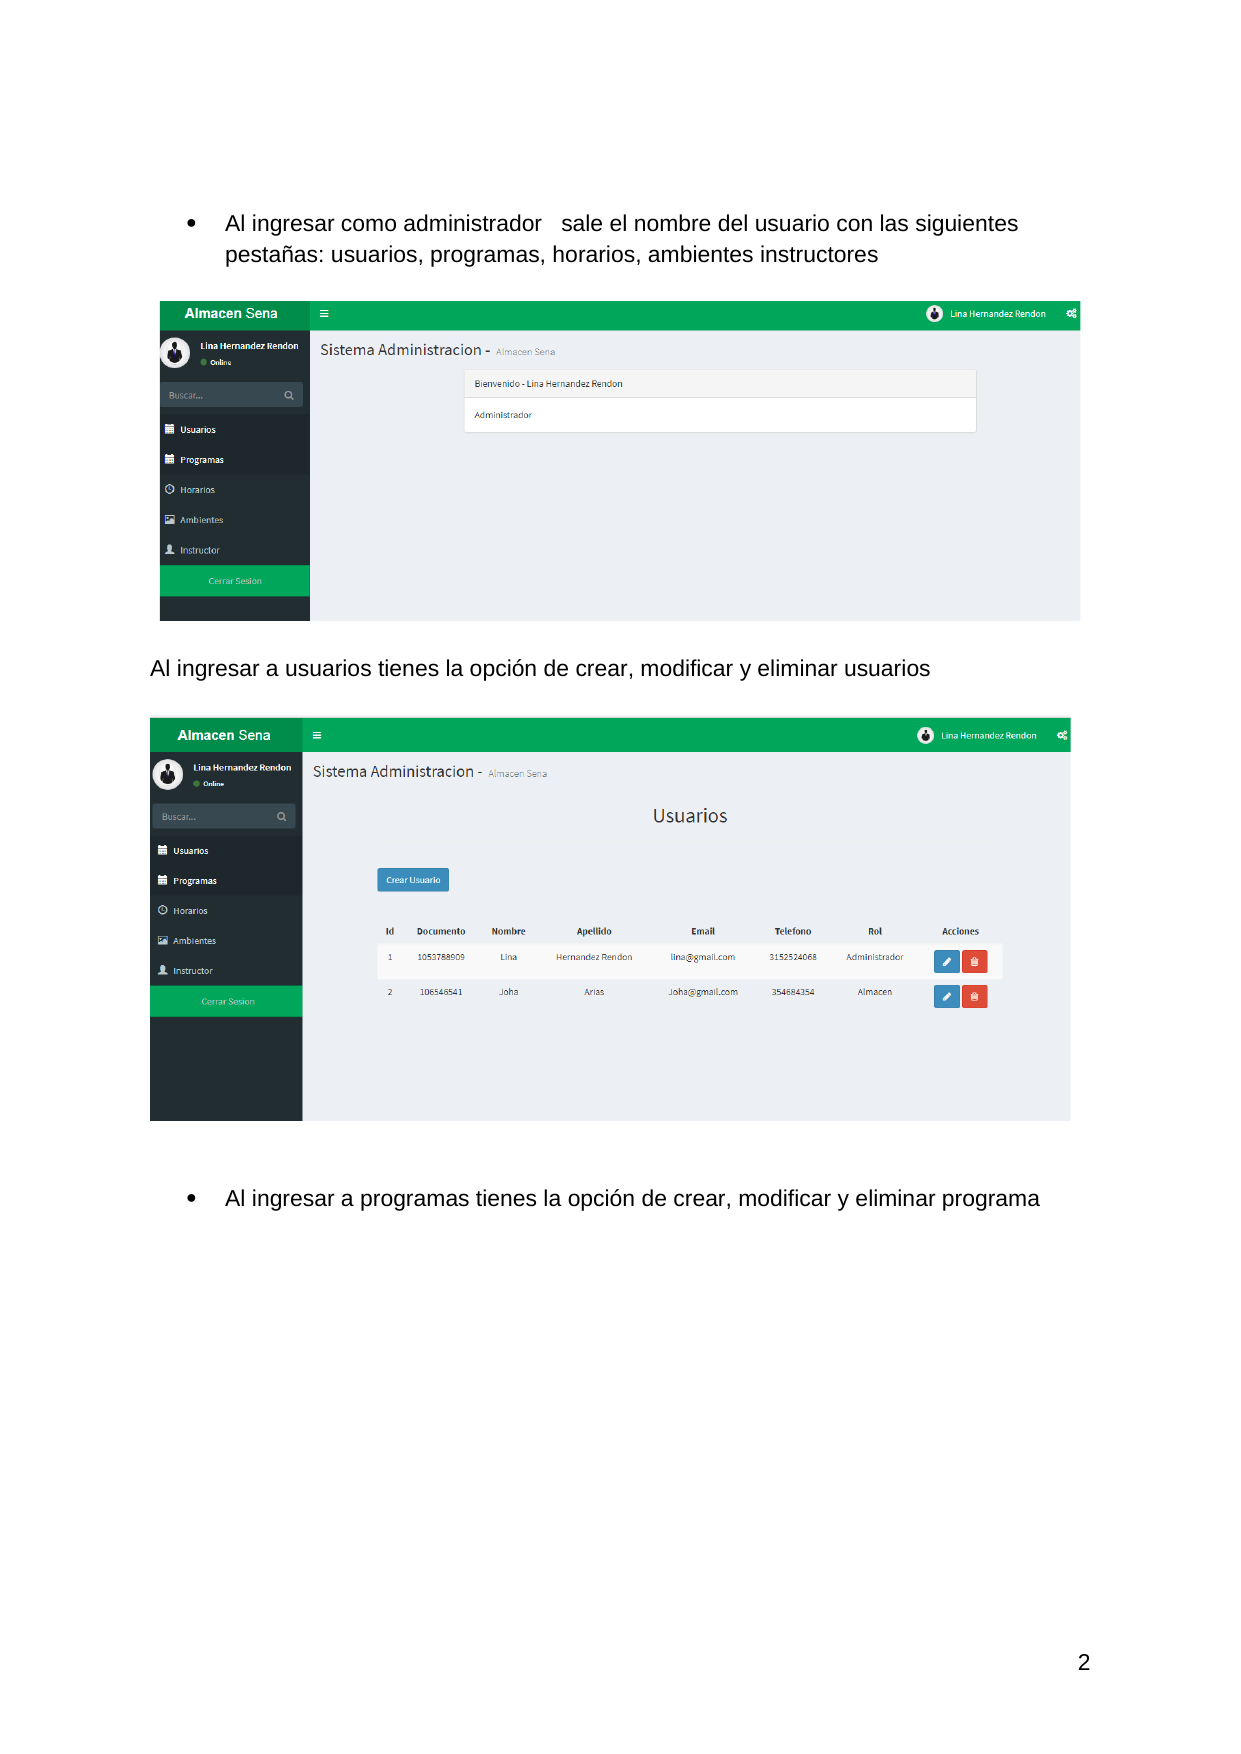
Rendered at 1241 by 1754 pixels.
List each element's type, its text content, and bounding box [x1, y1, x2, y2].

picture [150, 715, 1071, 1121]
list Al ingresar a programas tienes la opción de crear, modificar y eliminar programa [187, 1185, 1090, 1211]
picture [159, 301, 1081, 621]
text Al ingresar a usuarios tienes la opción de crear, modificar y eliminar usuarios [150, 655, 1090, 681]
list Al ingresar como administrador sale el nombre del usuario con las siguientes pestañas: usuarios, programas, horarios, ambientes instructores [187, 210, 1090, 267]
